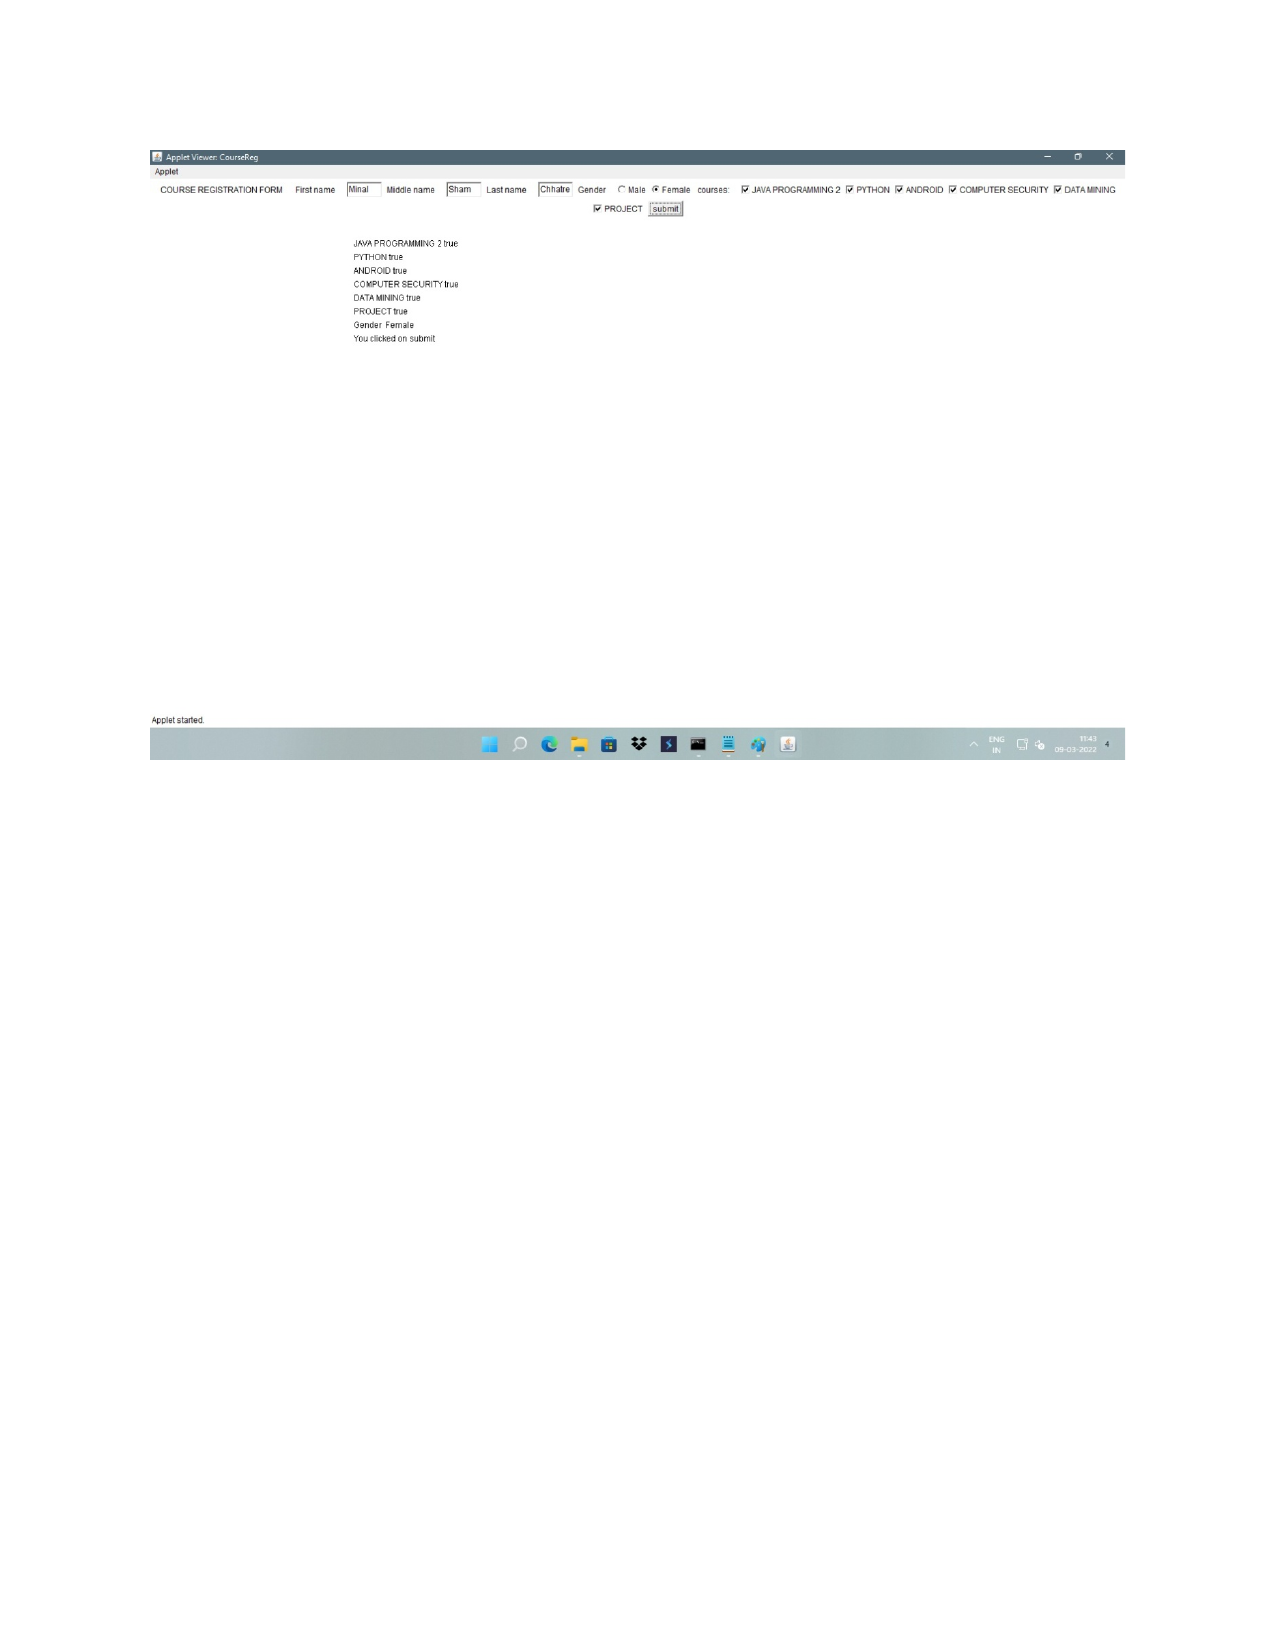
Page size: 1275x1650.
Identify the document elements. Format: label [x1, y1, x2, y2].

picture [150, 150, 1125, 760]
